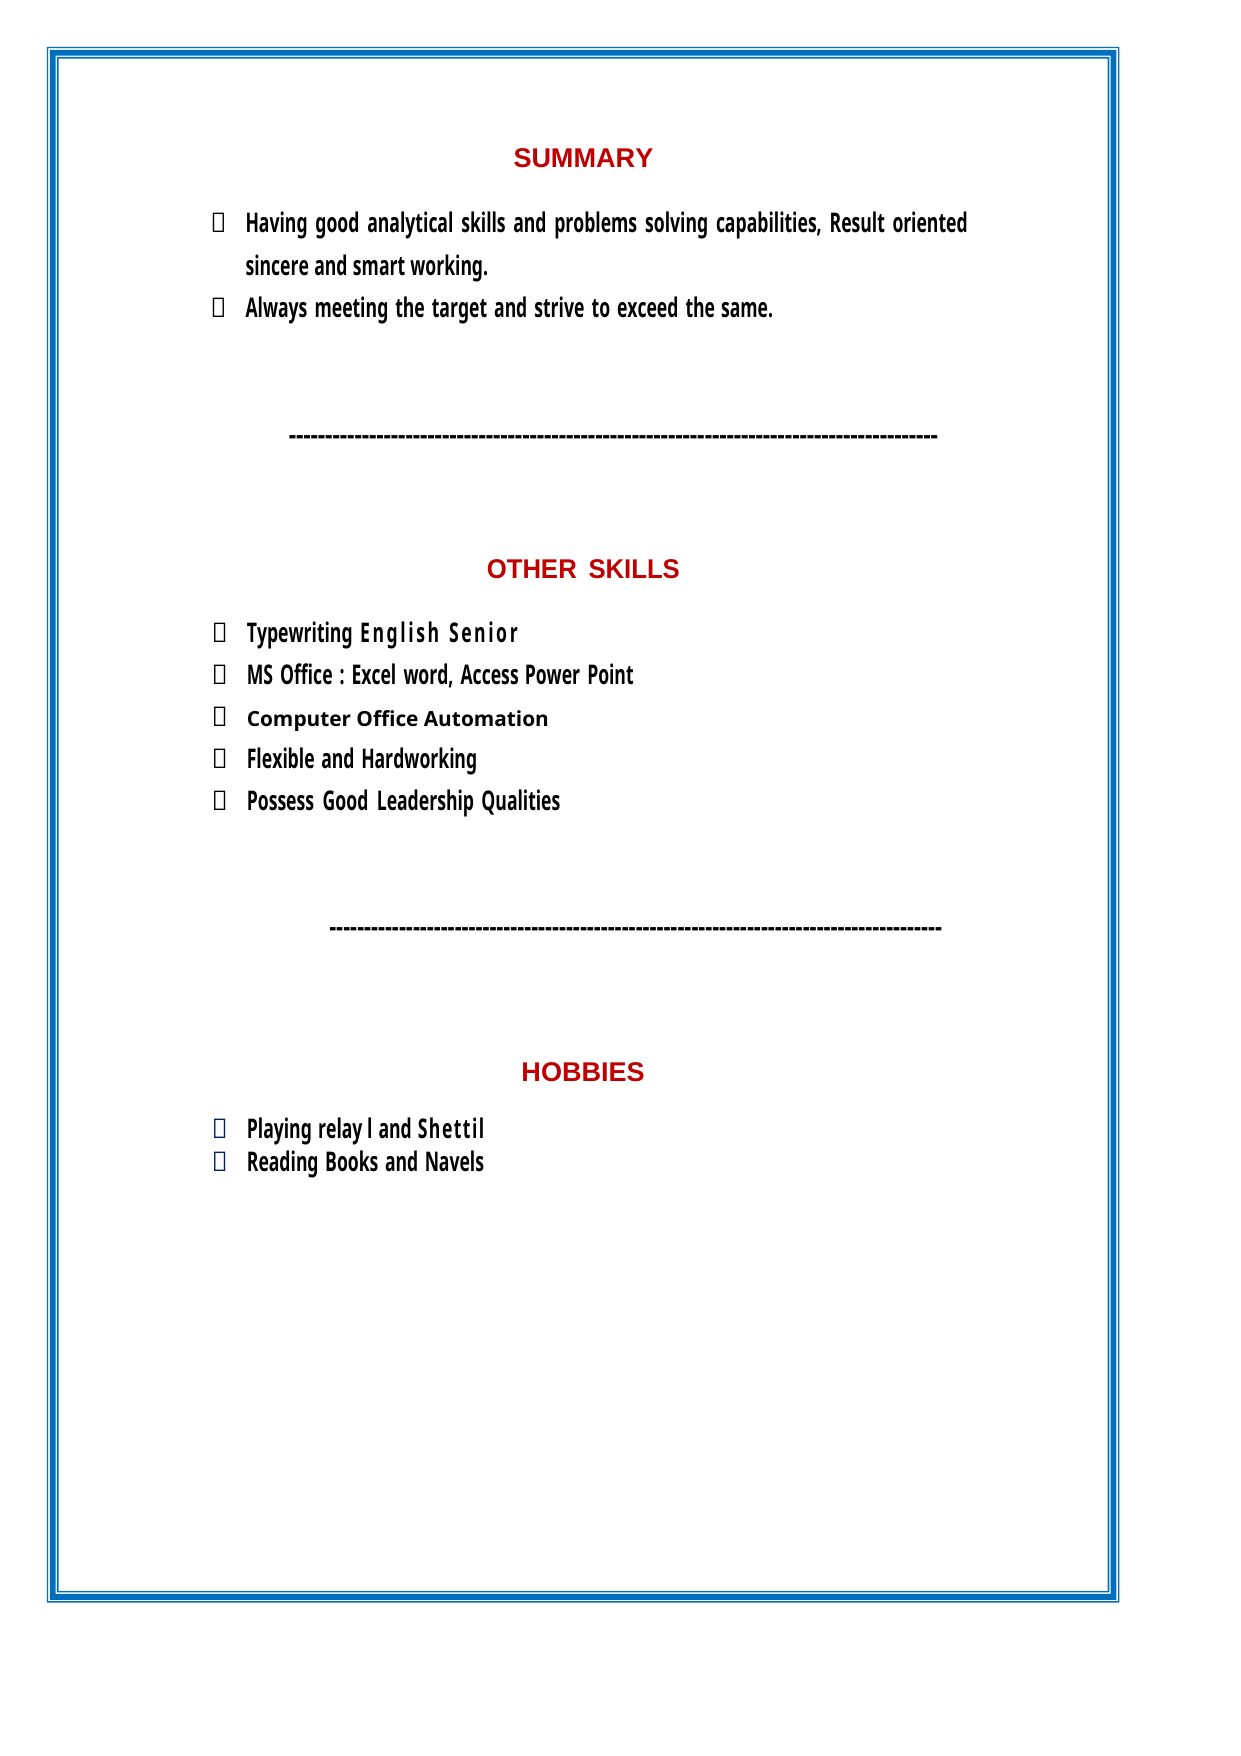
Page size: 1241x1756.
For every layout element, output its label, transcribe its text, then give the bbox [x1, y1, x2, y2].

list Having good analytical skills and problems solving capabilities, Result oriented sincere and smart working. [210, 204, 975, 283]
list Flexible and Hardworking [211, 739, 1090, 776]
list Typewriting English Senior [211, 614, 1090, 651]
list Computer Office Automation [211, 698, 1090, 734]
text SUMMARY [143, 142, 1023, 174]
list Playing relay l and Shettil [211, 1112, 1090, 1145]
list Always meeting the target and strive to exceed the same. [210, 289, 1090, 326]
list MS Office : Excel word, Access Power Point [211, 656, 1090, 693]
text ---------------------------------------------------------------------------------------- [219, 908, 1053, 944]
list Reading Books and Navels [211, 1145, 1090, 1177]
text HOBBIES [143, 1056, 1023, 1088]
text ----------------------------------------------------------------------------------------- [143, 415, 1085, 452]
list Possess Good Leadership Qualities [211, 781, 1090, 818]
text OTHER SKILLS [143, 553, 1023, 584]
